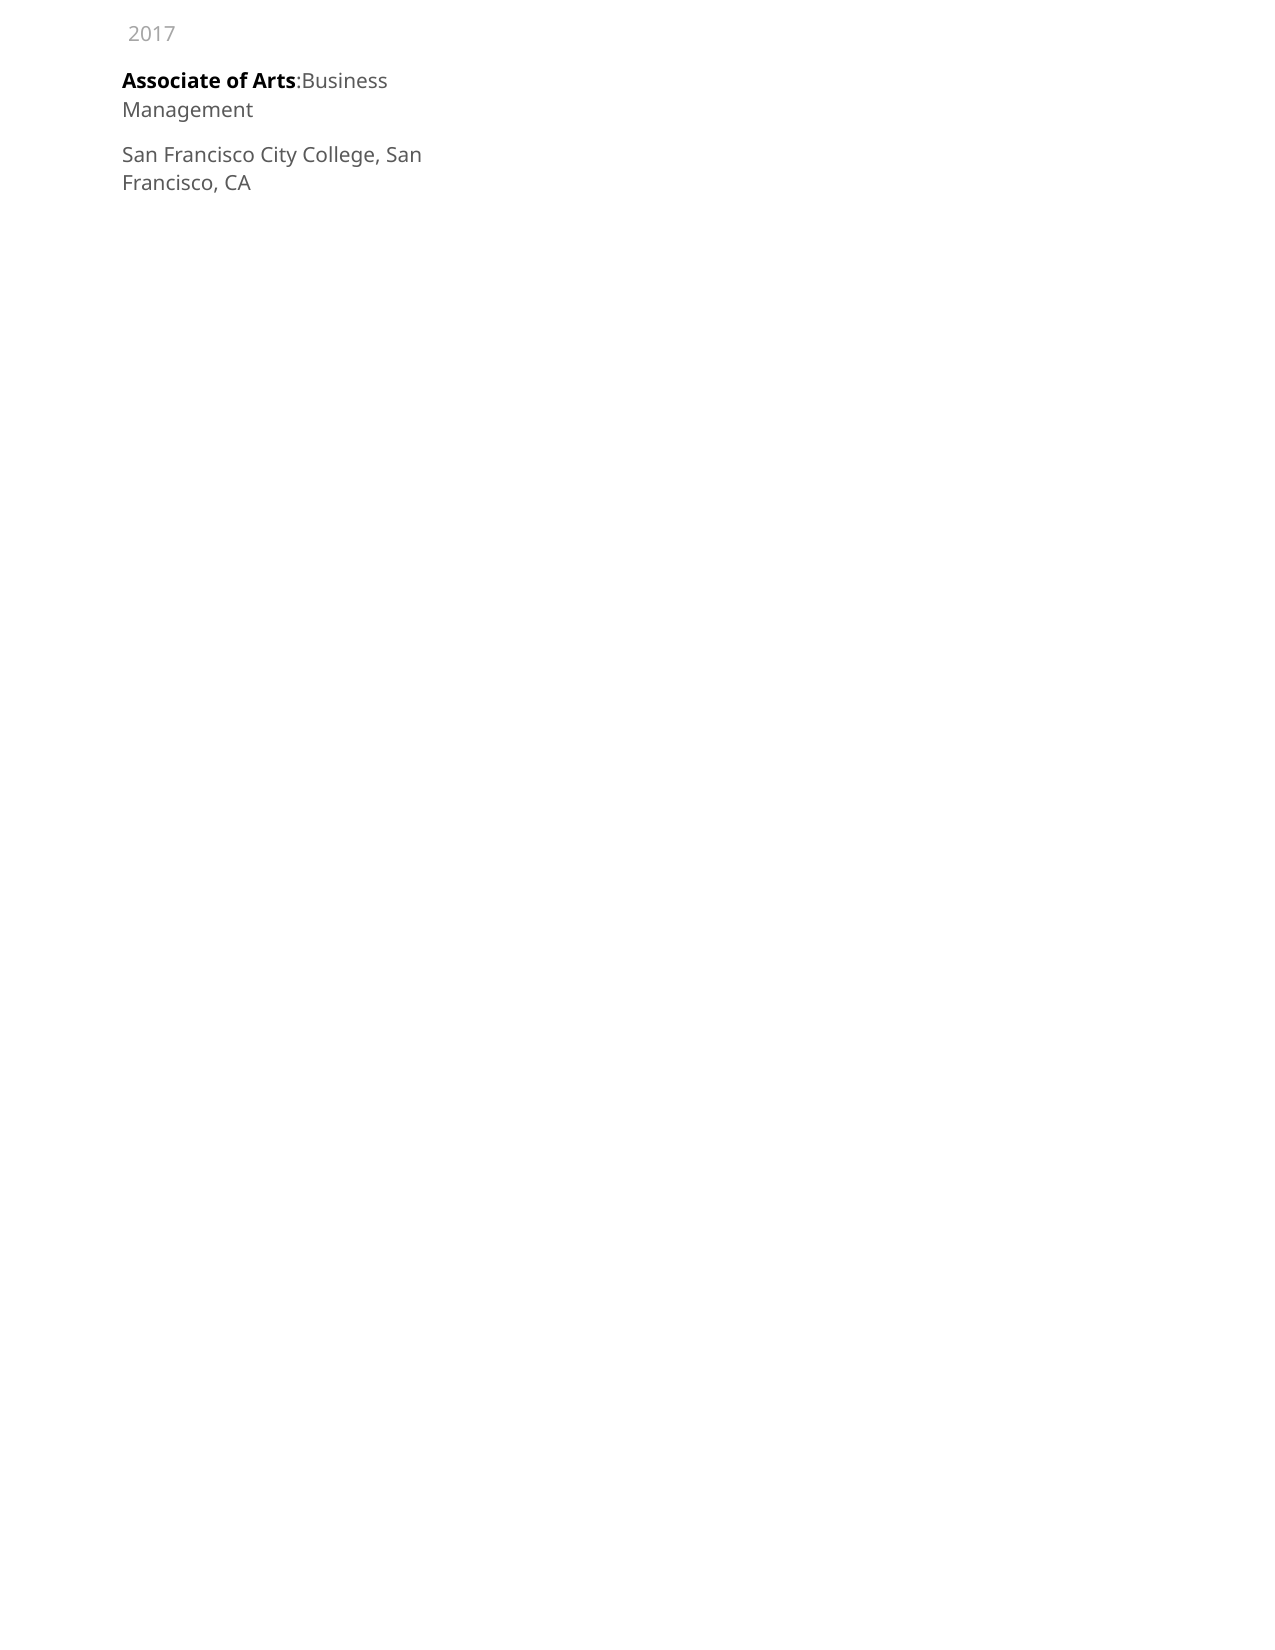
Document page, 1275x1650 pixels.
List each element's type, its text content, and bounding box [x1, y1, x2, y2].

text 2017 [122, 19, 443, 47]
text Associate of Arts:Business Management [122, 66, 443, 123]
text San Francisco City College, San Francisco, CA [122, 140, 443, 197]
